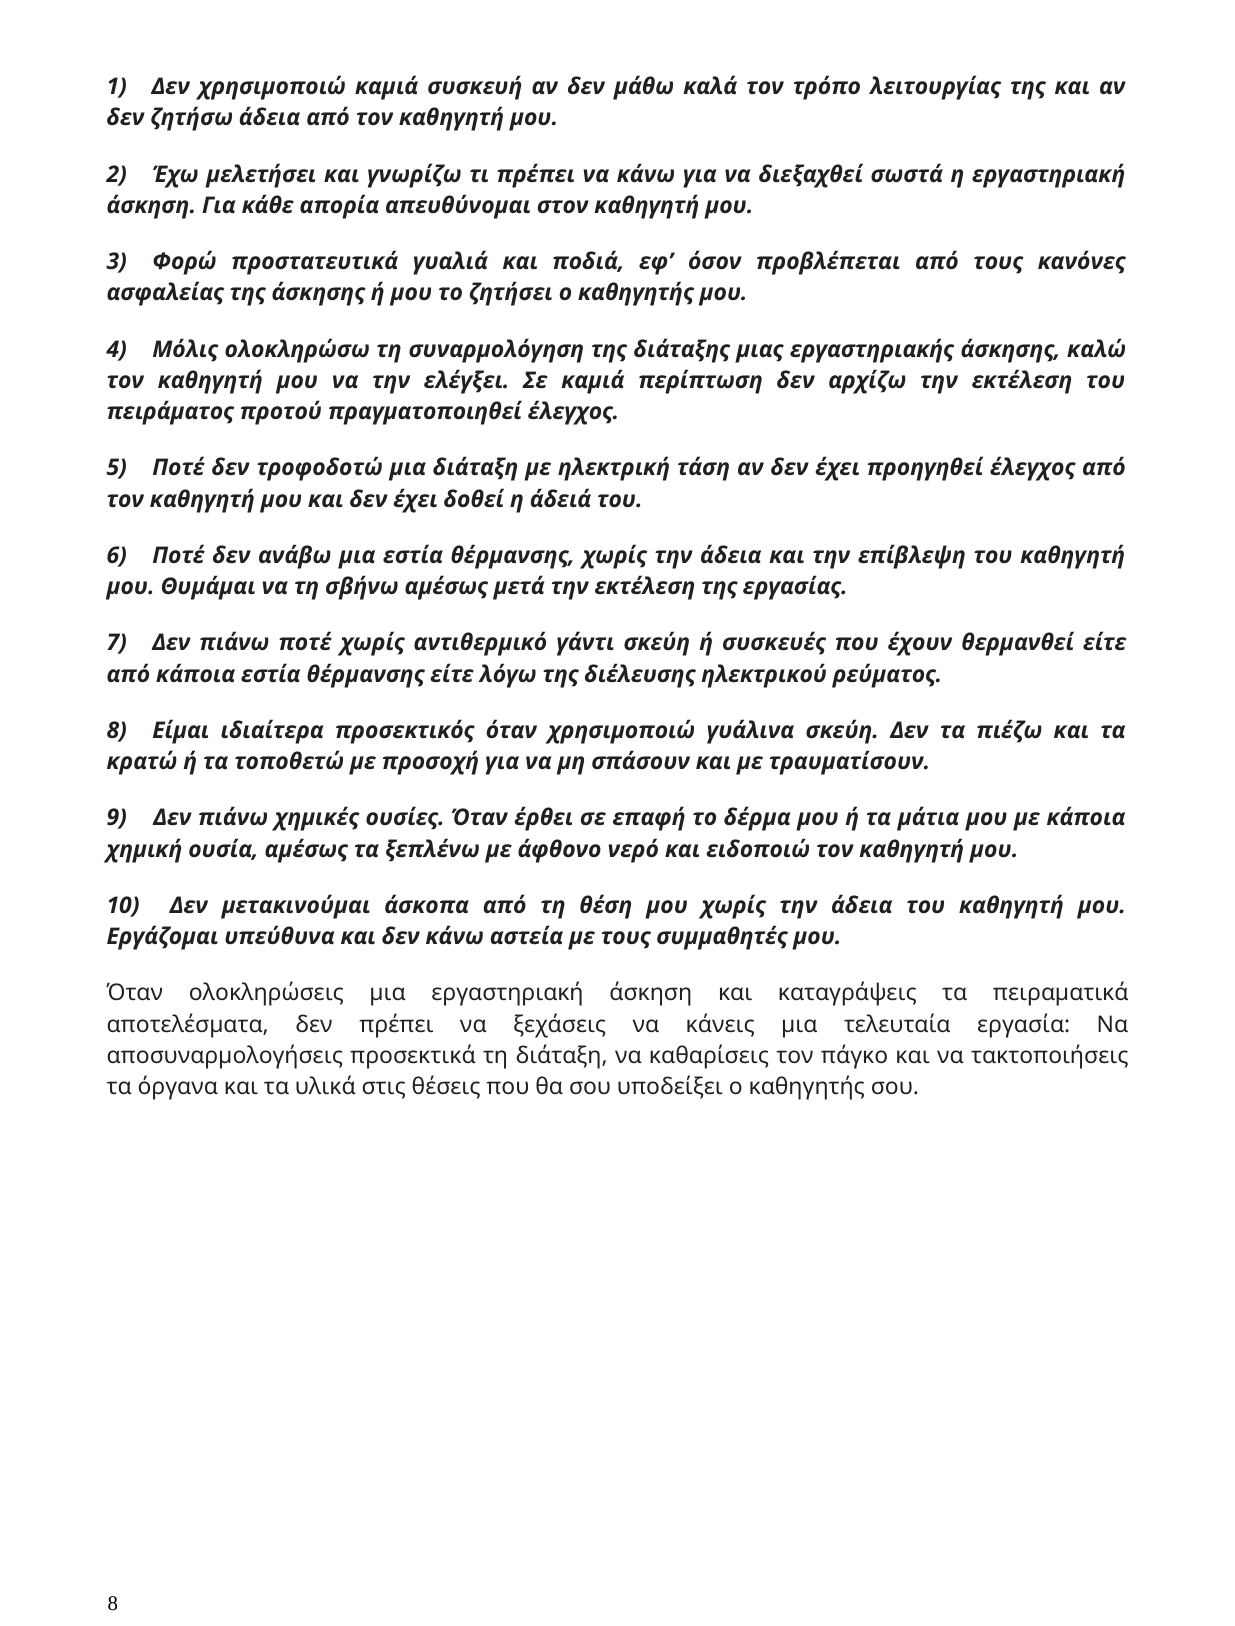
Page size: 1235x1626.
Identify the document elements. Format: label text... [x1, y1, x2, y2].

list Είμαι ιδιαίτερα προσεκτικός όταν χρησιμοποιώ γυάλινα σκεύη. Δεν τα πιέζω και τα κρατώ ή τα τοποθετώ με προσοχή για να μη σπάσουν και με τραυματίσουν. [106, 714, 1130, 776]
text Όταν ολοκληρώσεις μια εργαστηριακή άσκηση και καταγράψεις τα πειραματικά αποτελέσματα, δεν πρέπει να ξεχάσεις να κάνεις μια τελευταία εργασία: Να αποσυναρμολογήσεις προσεκτικά τη διάταξη, να καθαρίσεις τον πάγκο και να τακτοποιήσεις τα όργανα και τα υλικά στις θέσεις που θα σου υποδείξει ο καθηγητής σου. [106, 976, 1130, 1101]
list Δεν πιάνω ποτέ χωρίς αντιθερμικό γάντι σκεύη ή συσκευές που έχουν θερμανθεί είτε από κάποια εστία θέρμανσης είτε λόγω της διέλευσης ηλεκτρικού ρεύματος. [106, 626, 1130, 689]
list Δεν πιάνω χημικές ουσίες. Όταν έρθει σε επαφή το δέρμα μου ή τα μάτια μου με κάποια χημική ουσία, αμέσως τα ξεπλένω με άφθονο νερό και ειδοποιώ τον καθηγητή μου. [106, 801, 1130, 864]
list Ποτέ δεν ανάβω μια εστία θέρμανσης, χωρίς την άδεια και την επίβλεψη του καθηγητή μου. Θυμάμαι να τη σβήνω αμέσως μετά την εκτέλεση της εργασίας. [106, 539, 1130, 601]
list Δεν μετακινούμαι άσκοπα από τη θέση μου χωρίς την άδεια του καθηγητή μου. Εργάζομαι υπεύθυνα και δεν κάνω αστεία με τους συμμαθητές μου. [106, 889, 1130, 951]
list Έχω μελετήσει και γνωρίζω τι πρέπει να κάνω για να διεξαχθεί σωστά η εργαστηριακή άσκηση. Για κάθε απορία απευθύνομαι στον καθηγητή μου. [106, 157, 1130, 220]
list Μόλις ολοκληρώσω τη συναρμολόγηση της διάταξης μιας εργαστηριακής άσκησης, καλώ τον καθηγητή μου να την ελέγξει. Σε καμιά περίπτωση δεν αρχίζω την εκτέλεση του πειράματος προτού πραγματοποιηθεί έλεγχος. [106, 332, 1130, 426]
list Δεν χρησιμοποιώ καμιά συσκευή αν δεν μάθω καλά τον τρόπο λειτουργίας της και αν δεν ζητήσω άδεια από τον καθηγητή μου. [106, 70, 1130, 132]
list Ποτέ δεν τροφοδοτώ μια διάταξη με ηλεκτρική τάση αν δεν έχει προηγηθεί έλεγχος από τον καθηγητή μου και δεν έχει δοθεί η άδειά του. [106, 451, 1130, 514]
list Φορώ προστατευτικά γυαλιά και ποδιά, εφ’ όσον προβλέπεται από τους κανόνες ασφαλείας της άσκησης ή μου το ζητήσει ο καθηγητής μου. [106, 245, 1130, 307]
